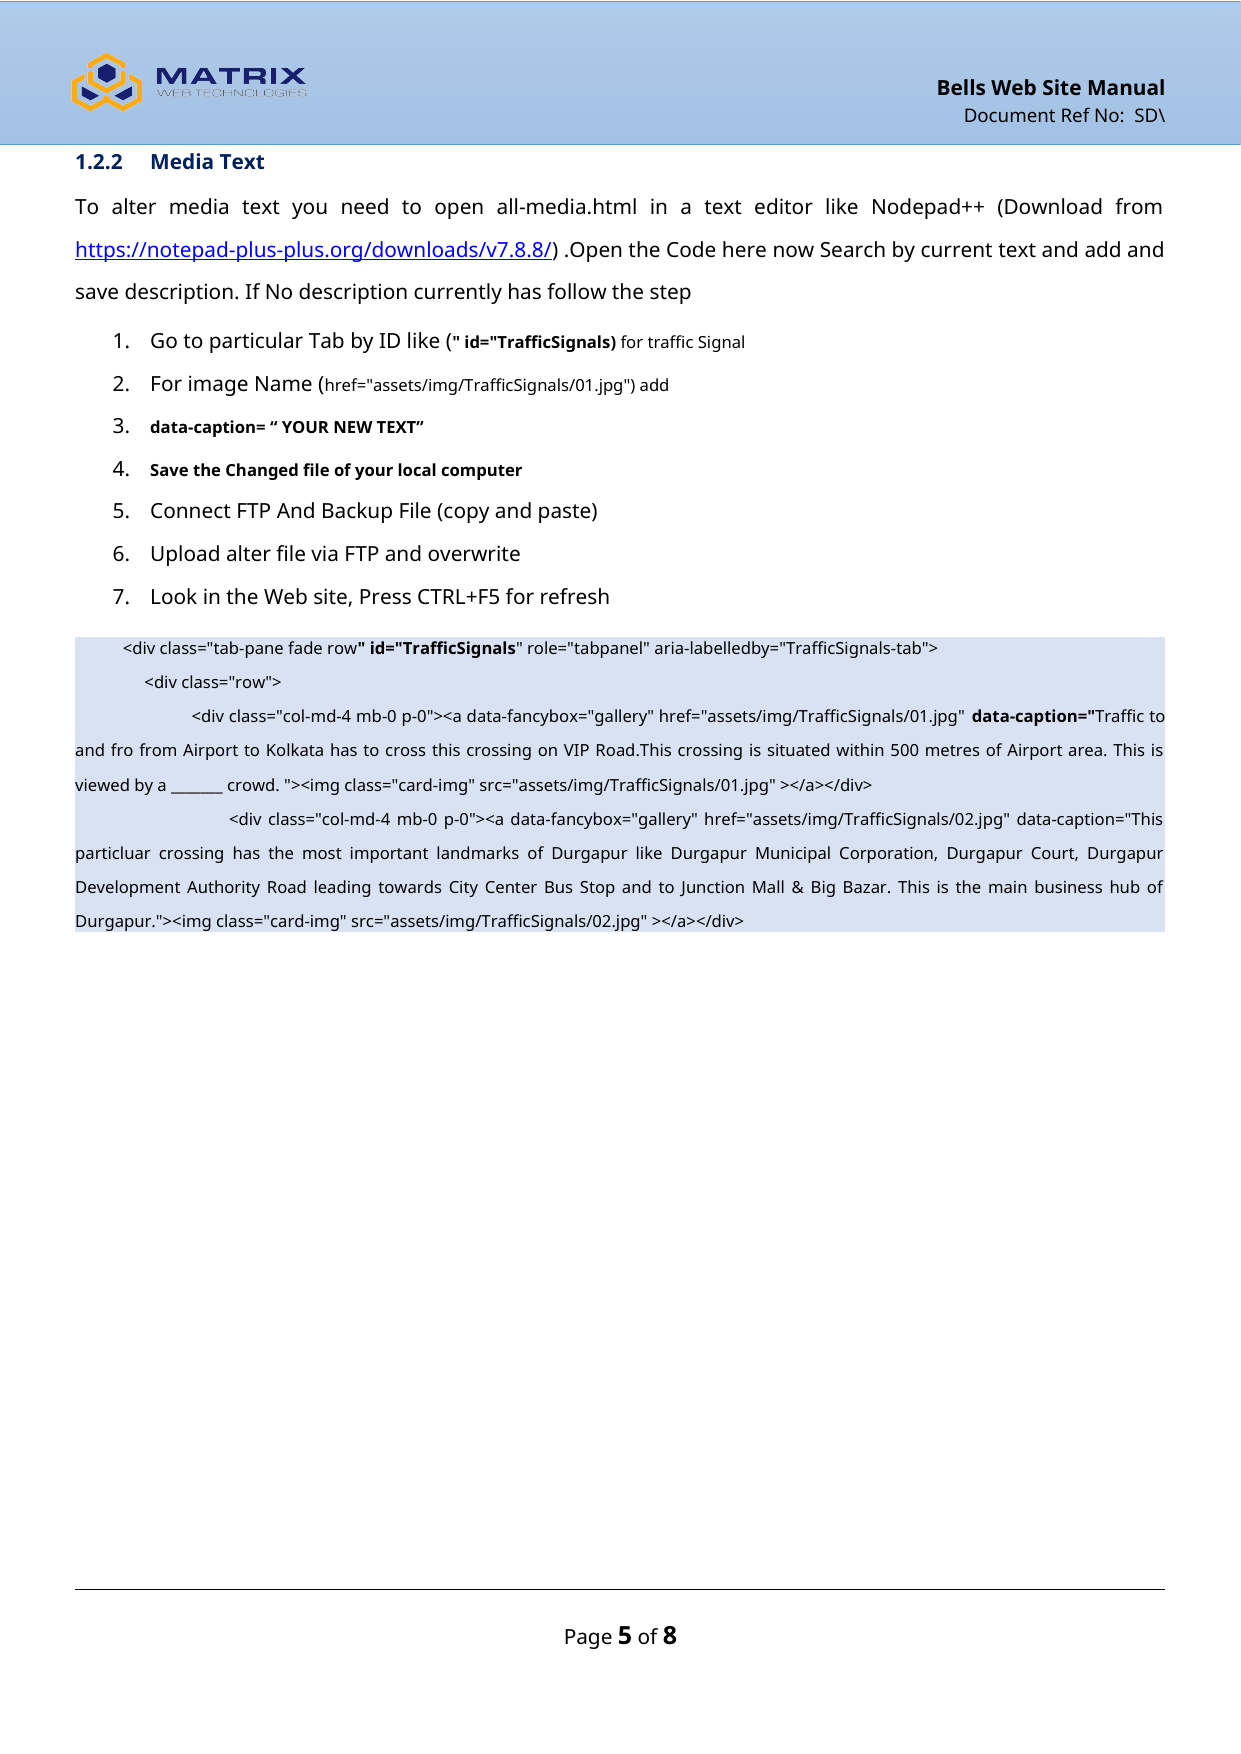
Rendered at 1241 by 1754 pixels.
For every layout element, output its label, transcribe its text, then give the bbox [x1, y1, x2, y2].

list For image Name (href="assets/img/TrafficSignals/01.jpg") add [112, 369, 1165, 397]
list Look in the Web site, Press CTRL+F5 for refresh [112, 582, 1165, 610]
subtitle Media Text [75, 147, 1165, 175]
text <div class="col-md-4 mb-0 p-0"><a data-fancybox="gallery" href="assets/img/TrafficSignals/02.jpg" data-caption="This particluar crossing has the most important landmarks of Durgapur like Durgapur Municipal Corporation, Durgapur Court, Durgapur Development Authority Road leading towards City Center Bus Stop and to Junction Mall & Big Bazar. This is the main business hub of Durgapur."><img class="card-img" src="assets/img/TrafficSignals/02.jpg" ></a></div> [75, 807, 1165, 932]
list Go to particular Tab by ID like (" id="TrafficSignals) for traffic Signal [112, 326, 1165, 354]
text <div class="row"> [75, 671, 1165, 694]
list Connect FTP And Backup File (copy and paste) [112, 497, 1165, 525]
picture [52, 37, 325, 127]
text To alter media text you need to open all-media.html in a text editor like Nodepad++ (Download from https://notepad-plus-plus.org/downloads/v7.8.8/) .Open the Code here now Search by current text and add and save description. If No description currently has follow the step [75, 192, 1165, 306]
list data-caption= “ YOUR NEW TEXT” [112, 411, 1165, 440]
list Save the Changed file of your local computer [112, 454, 1165, 482]
list Upload alter file via FTP and overwrite [112, 539, 1165, 568]
text <div class="tab-pane fade row" id="TrafficSignals" role="tabpanel" aria-labelledby="TrafficSignals-tab"> [75, 637, 1165, 659]
text <div class="col-md-4 mb-0 p-0"><a data-fancybox="gallery" href="assets/img/TrafficSignals/01.jpg" data-caption="Traffic to and fro from Airport to Kolkata has to cross this crossing on VIP Road.This crossing is situated within 500 metres of Airport area. This is viewed by a _______ crowd. "><img class="card-img" src="assets/img/TrafficSignals/01.jpg" ></a></div> [75, 705, 1165, 796]
